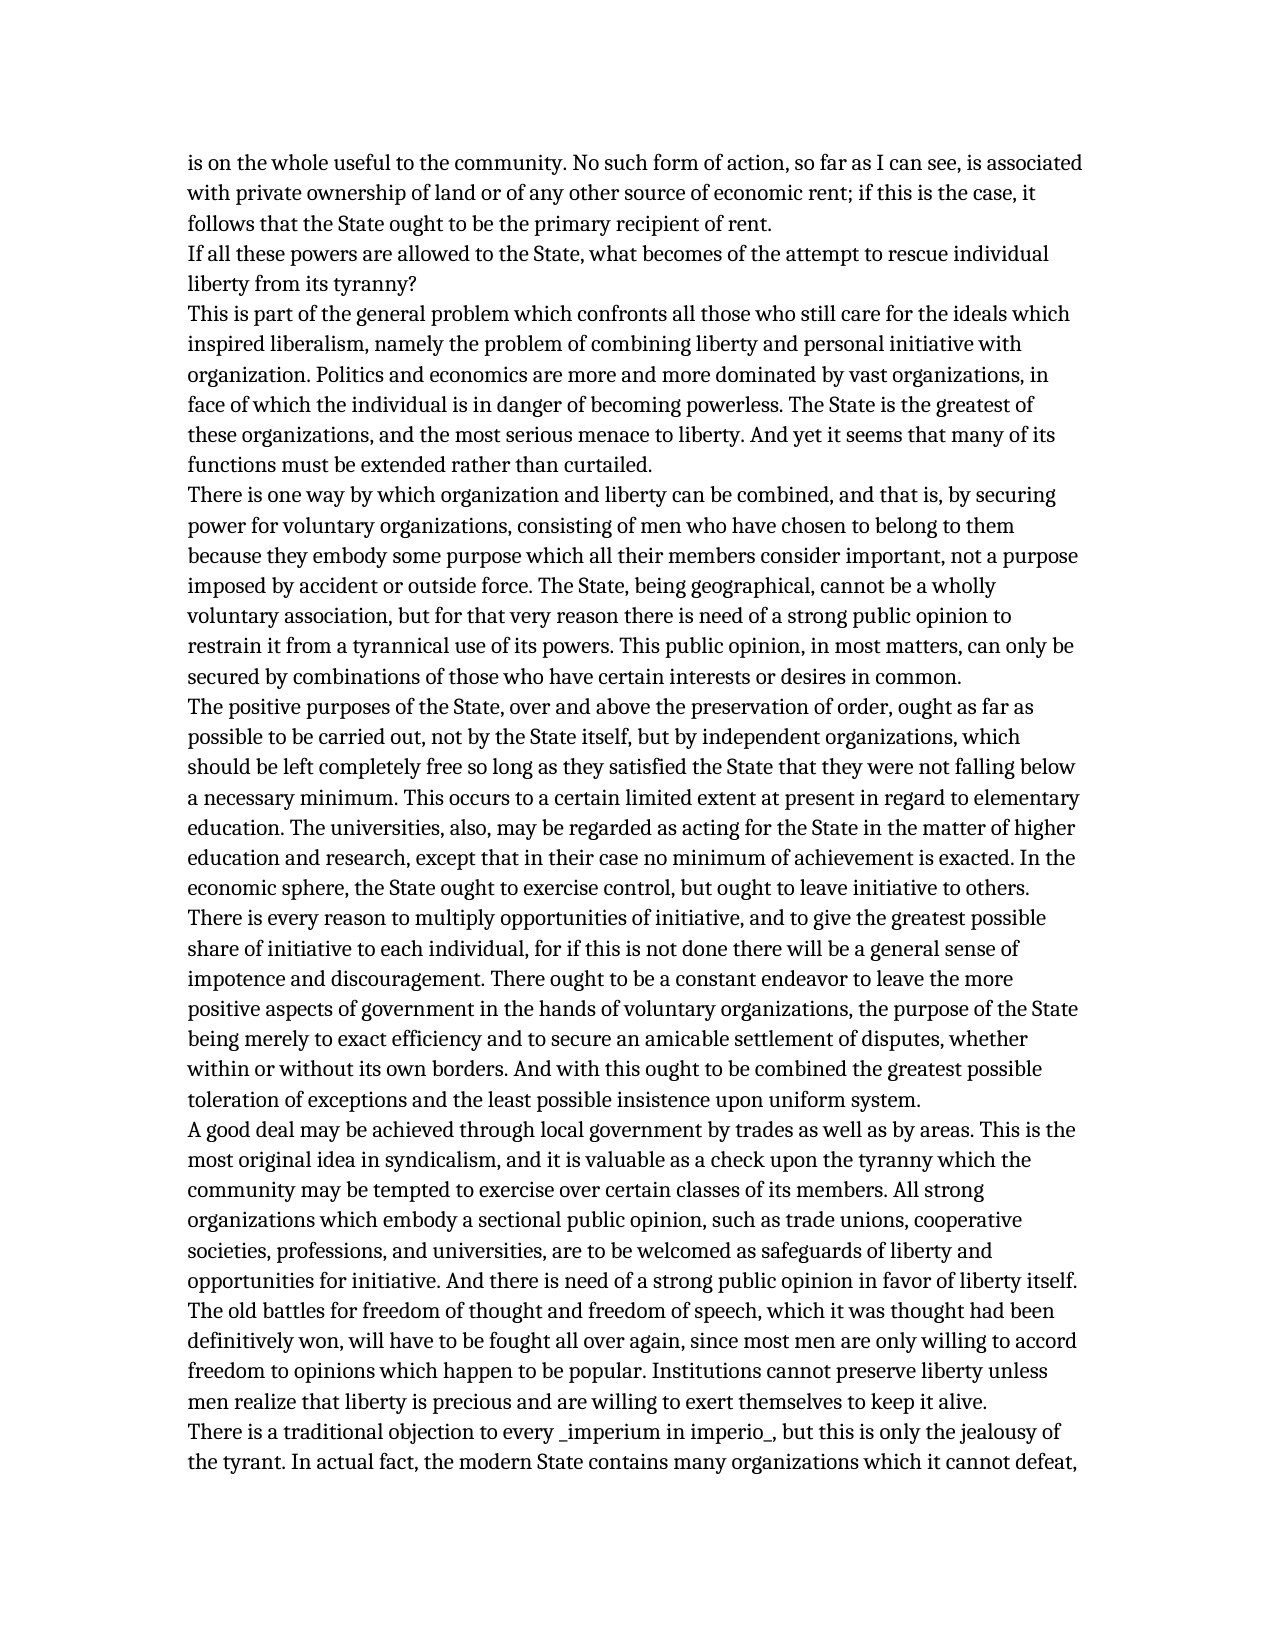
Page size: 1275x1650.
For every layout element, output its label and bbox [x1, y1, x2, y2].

text [187, 150, 1087, 1475]
